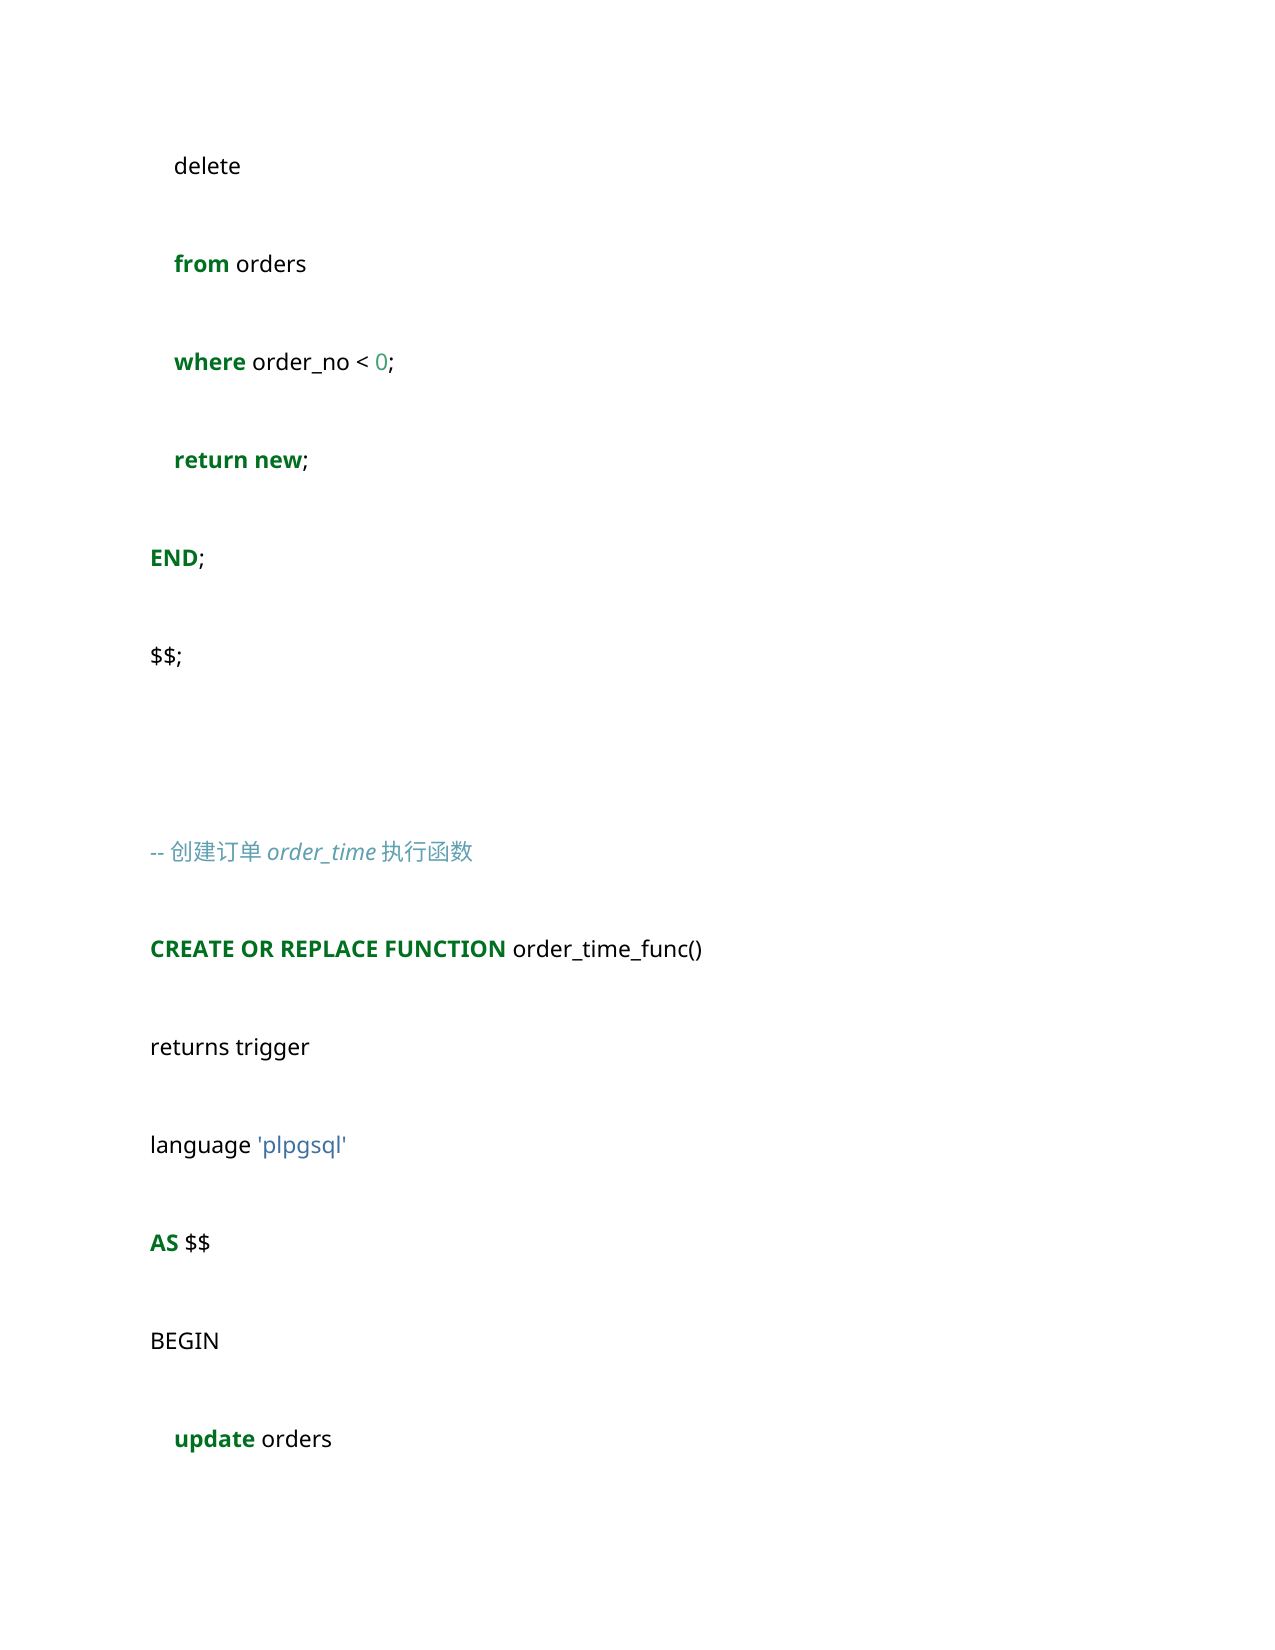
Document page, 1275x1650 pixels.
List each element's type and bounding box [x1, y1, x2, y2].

text [150, 150, 1125, 1454]
